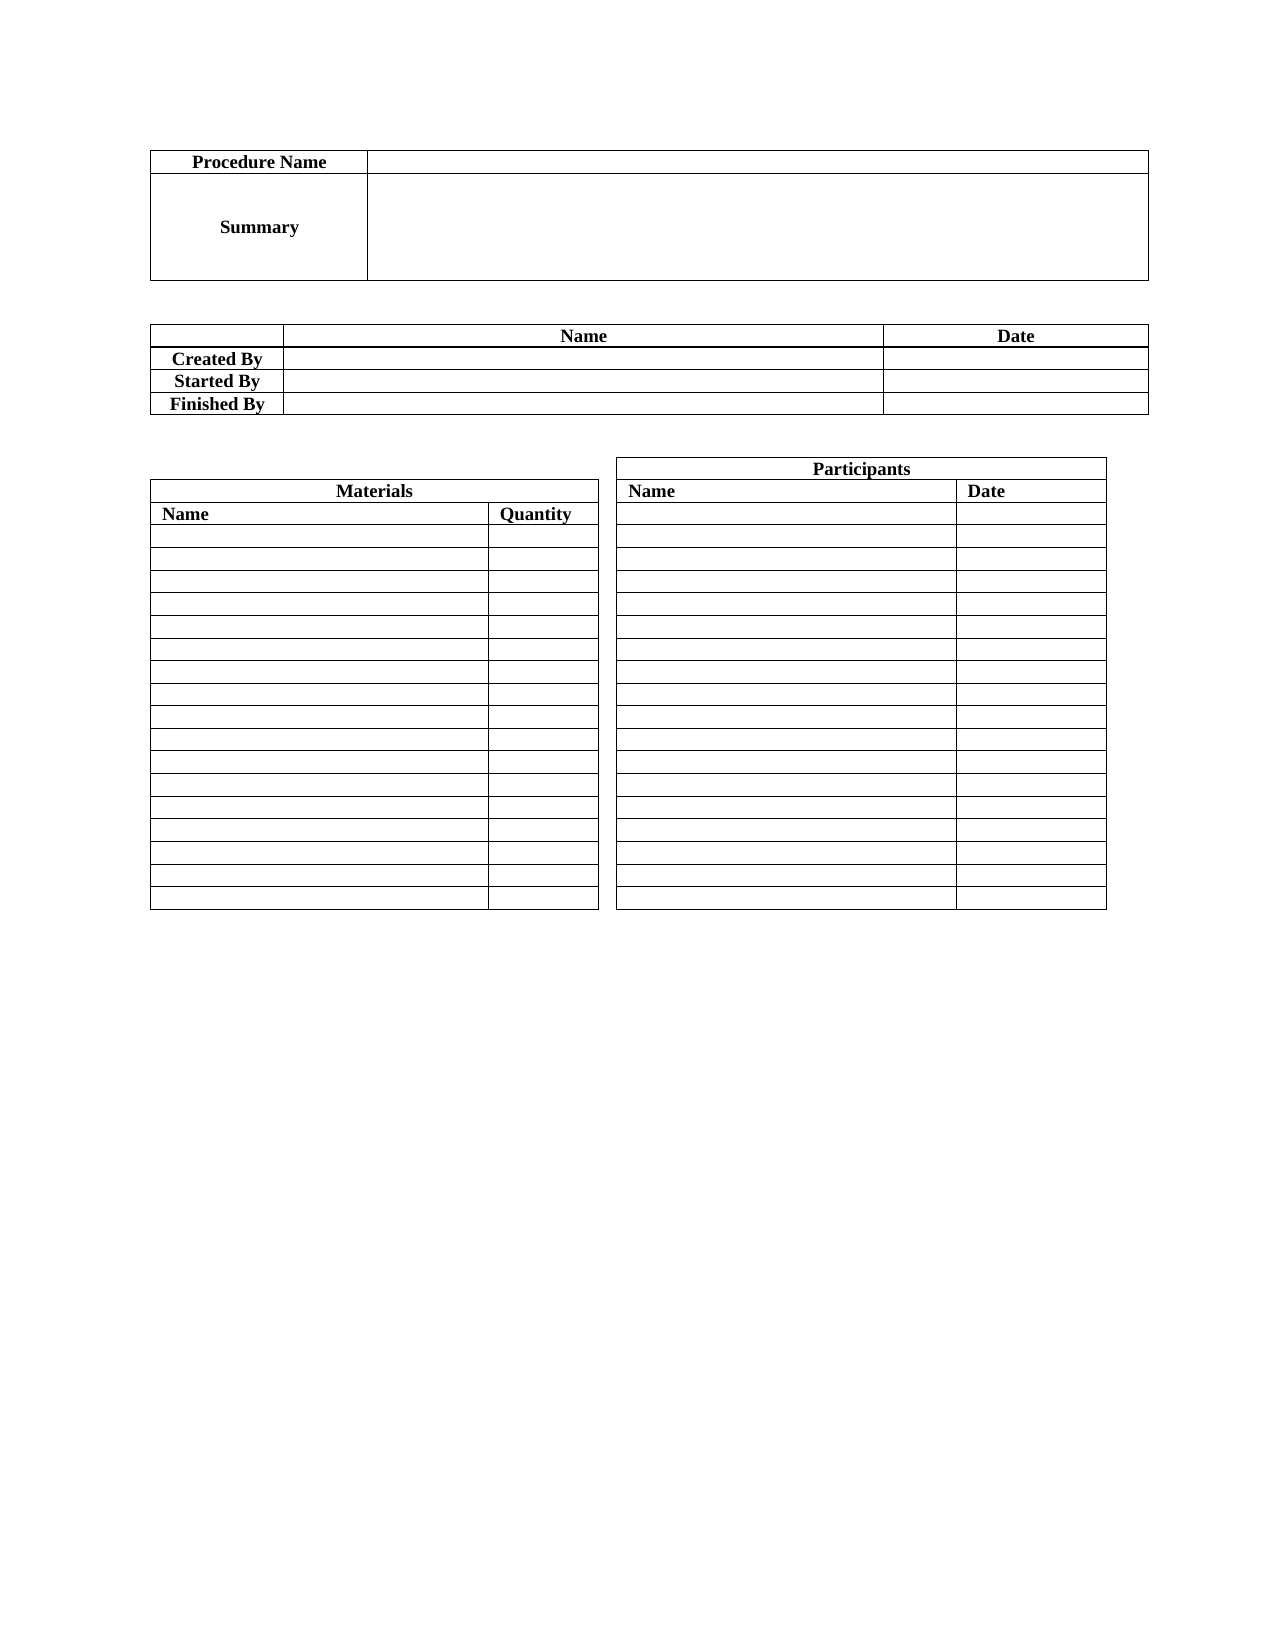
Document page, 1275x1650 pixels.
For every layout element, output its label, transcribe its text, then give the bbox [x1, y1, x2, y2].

table_cell [151, 593, 488, 615]
table_cell [957, 525, 1106, 547]
table_cell Finished By [151, 393, 283, 414]
table_cell [489, 774, 598, 796]
table_cell [151, 887, 488, 909]
table_cell [489, 616, 598, 637]
table_cell [617, 548, 956, 569]
table_cell [489, 661, 598, 683]
table_cell [284, 370, 883, 392]
table_cell [617, 661, 956, 683]
table_cell [151, 774, 488, 796]
table_cell [489, 842, 598, 863]
table_cell [489, 684, 598, 705]
table_cell [489, 887, 598, 909]
table_header Procedure Name [151, 151, 367, 173]
table_cell [957, 706, 1106, 728]
table_cell [151, 616, 488, 637]
table_cell [151, 842, 488, 863]
table_cell [617, 842, 956, 863]
table_cell [151, 706, 488, 728]
table_cell [151, 525, 488, 547]
table_cell [957, 684, 1106, 705]
table_cell [368, 174, 1148, 280]
table_cell [957, 774, 1106, 796]
table_cell [617, 729, 956, 750]
table_cell [151, 751, 488, 773]
table_cell [489, 729, 598, 750]
table_cell [489, 571, 598, 592]
table_header [368, 151, 1148, 173]
table_cell [489, 819, 598, 841]
table_cell [151, 865, 488, 886]
table_cell [957, 887, 1106, 909]
table_cell [617, 525, 956, 547]
table_cell [957, 548, 1106, 569]
table_cell [617, 774, 956, 796]
table_cell [617, 571, 956, 592]
table_header [151, 325, 283, 346]
table_cell [489, 548, 598, 569]
table_cell [151, 661, 488, 683]
table_cell [617, 751, 956, 773]
table_cell [957, 797, 1106, 818]
table_cell [617, 639, 956, 660]
table_cell [957, 661, 1106, 683]
table_cell [617, 706, 956, 728]
table_cell Summary [151, 174, 367, 280]
table_cell [489, 751, 598, 773]
table_cell [957, 616, 1106, 637]
table_cell [617, 503, 956, 524]
table_cell [151, 639, 488, 660]
table_cell [617, 684, 956, 705]
table_cell [489, 525, 598, 547]
table_header Materials [151, 480, 598, 502]
table_cell [617, 616, 956, 637]
table_cell [617, 593, 956, 615]
table_cell [284, 348, 883, 369]
table_cell [489, 706, 598, 728]
table_cell Quantity [489, 503, 598, 524]
table_cell [884, 348, 1148, 369]
table_cell [957, 819, 1106, 841]
table_header Name [284, 325, 883, 346]
table_cell [284, 393, 883, 414]
table_cell [617, 887, 956, 909]
table_cell Name [617, 480, 956, 502]
table_cell Date [957, 480, 1106, 502]
table_cell [489, 593, 598, 615]
table_cell [957, 865, 1106, 886]
table_header Participants [617, 458, 1106, 479]
table_cell [151, 548, 488, 569]
table_cell [489, 797, 598, 818]
table_cell [151, 729, 488, 750]
table_cell [617, 865, 956, 886]
table_cell [957, 503, 1106, 524]
table_cell [151, 797, 488, 818]
table_cell [617, 797, 956, 818]
table_cell [884, 393, 1148, 414]
table_cell [957, 842, 1106, 863]
table_cell [489, 639, 598, 660]
table_header Date [884, 325, 1148, 346]
table_cell Name [151, 503, 488, 524]
table_cell [957, 751, 1106, 773]
table_cell Started By [151, 370, 283, 392]
table_cell [957, 593, 1106, 615]
table_cell [957, 729, 1106, 750]
table_cell [489, 865, 598, 886]
table_cell Created By [151, 348, 283, 369]
table_cell [151, 684, 488, 705]
table_cell [151, 819, 488, 841]
table_cell [151, 571, 488, 592]
table_cell [884, 370, 1148, 392]
table_cell [957, 639, 1106, 660]
table_cell [617, 819, 956, 841]
table_cell [957, 571, 1106, 592]
